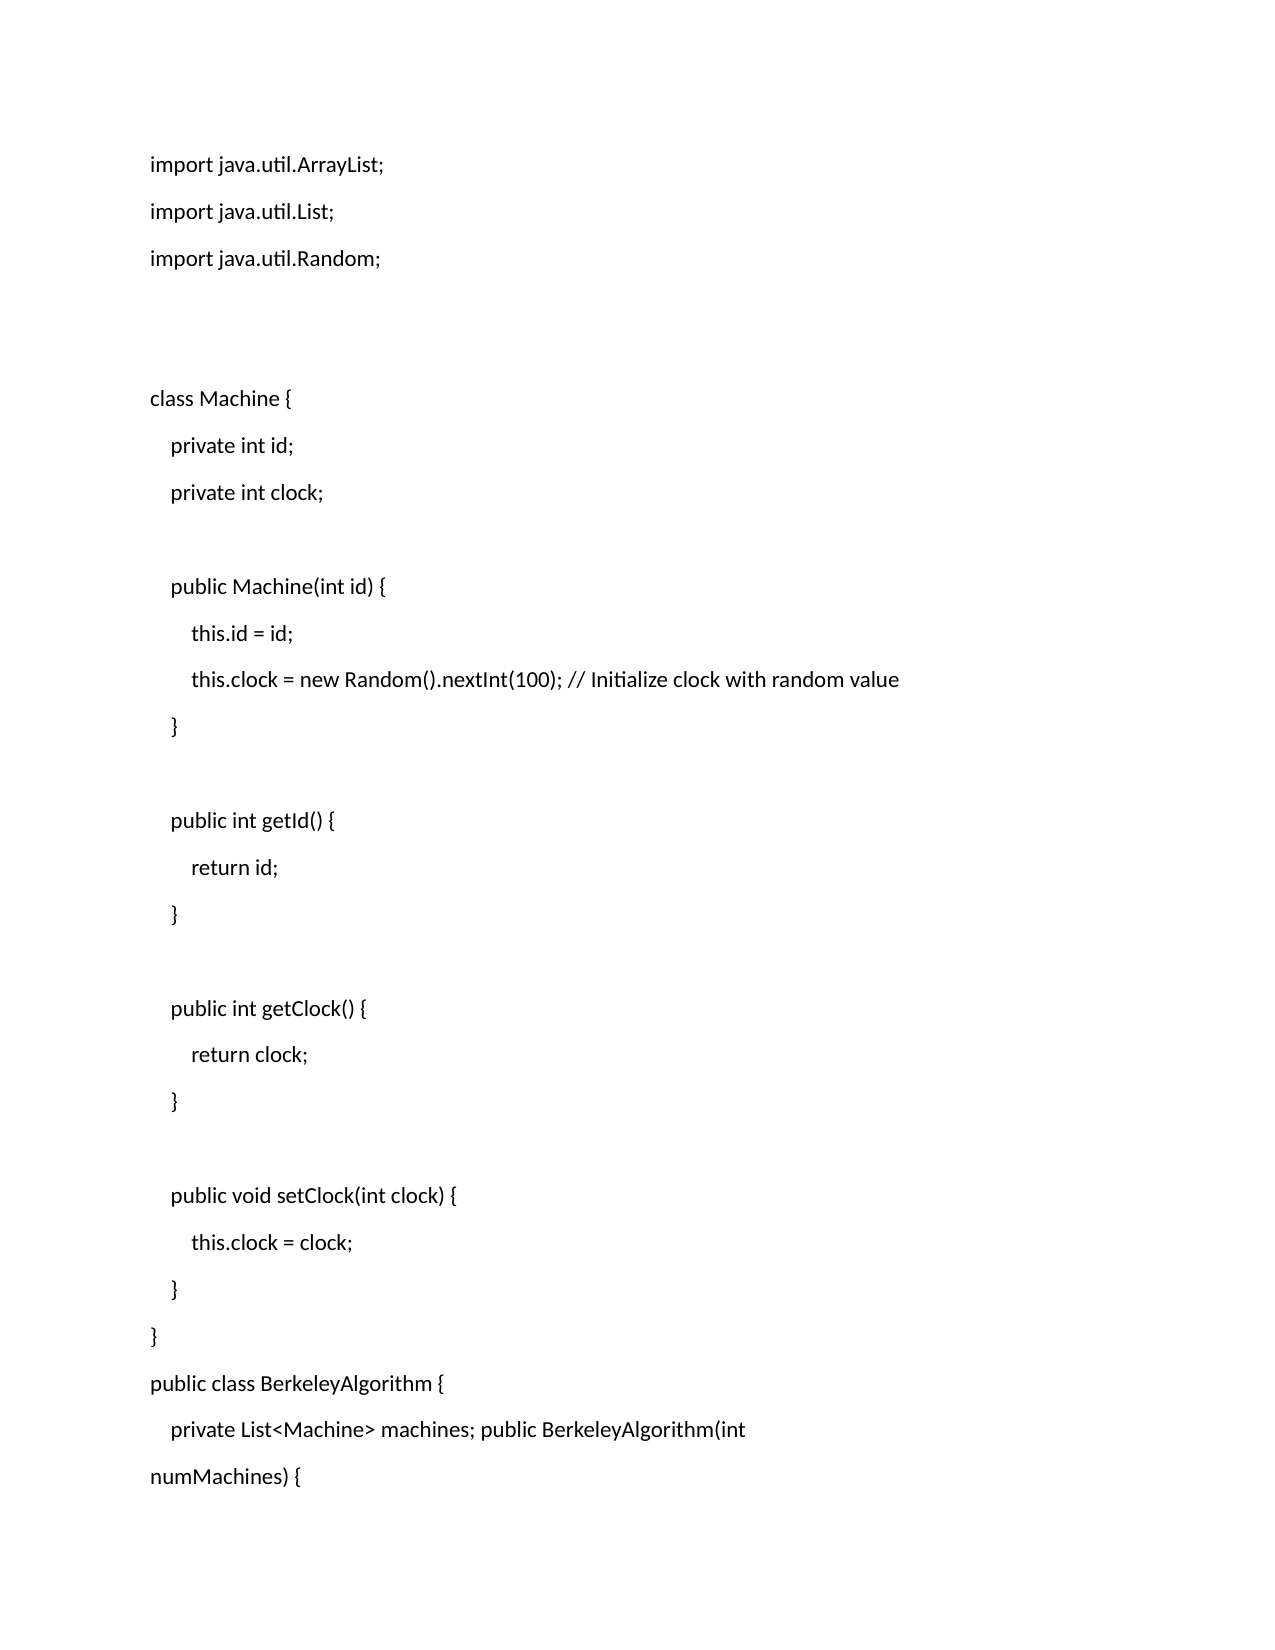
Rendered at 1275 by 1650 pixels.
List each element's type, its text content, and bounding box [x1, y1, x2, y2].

text this.clock = clock; [150, 1228, 1125, 1256]
text this.id = id; [150, 619, 1125, 647]
text } [150, 1322, 1125, 1350]
text public int getClock() { [150, 994, 1125, 1022]
text } [150, 1087, 1125, 1116]
text private int clock; [150, 478, 1125, 506]
text } [150, 900, 1125, 928]
text return id; [150, 853, 1125, 881]
text public class BerkeleyAlgorithm { [150, 1369, 1125, 1397]
text import java.util.ArrayList; [150, 150, 1125, 178]
text numMachines) { [150, 1462, 1125, 1491]
text public int getId() { [150, 806, 1125, 834]
text import java.util.Random; [150, 244, 1125, 272]
text return clock; [150, 1041, 1125, 1069]
text private int id; [150, 431, 1125, 459]
text } [150, 1275, 1125, 1303]
text public Machine(int id) { [150, 572, 1125, 600]
text private List<Machine> machines; public BerkeleyAlgorithm(int [150, 1416, 1125, 1444]
text this.clock = new Random().nextInt(100); // Initialize clock with random value [150, 666, 1125, 694]
text public void setClock(int clock) { [150, 1181, 1125, 1209]
text class Machine { [150, 384, 1125, 412]
text } [150, 712, 1125, 741]
text import java.util.List; [150, 197, 1125, 225]
